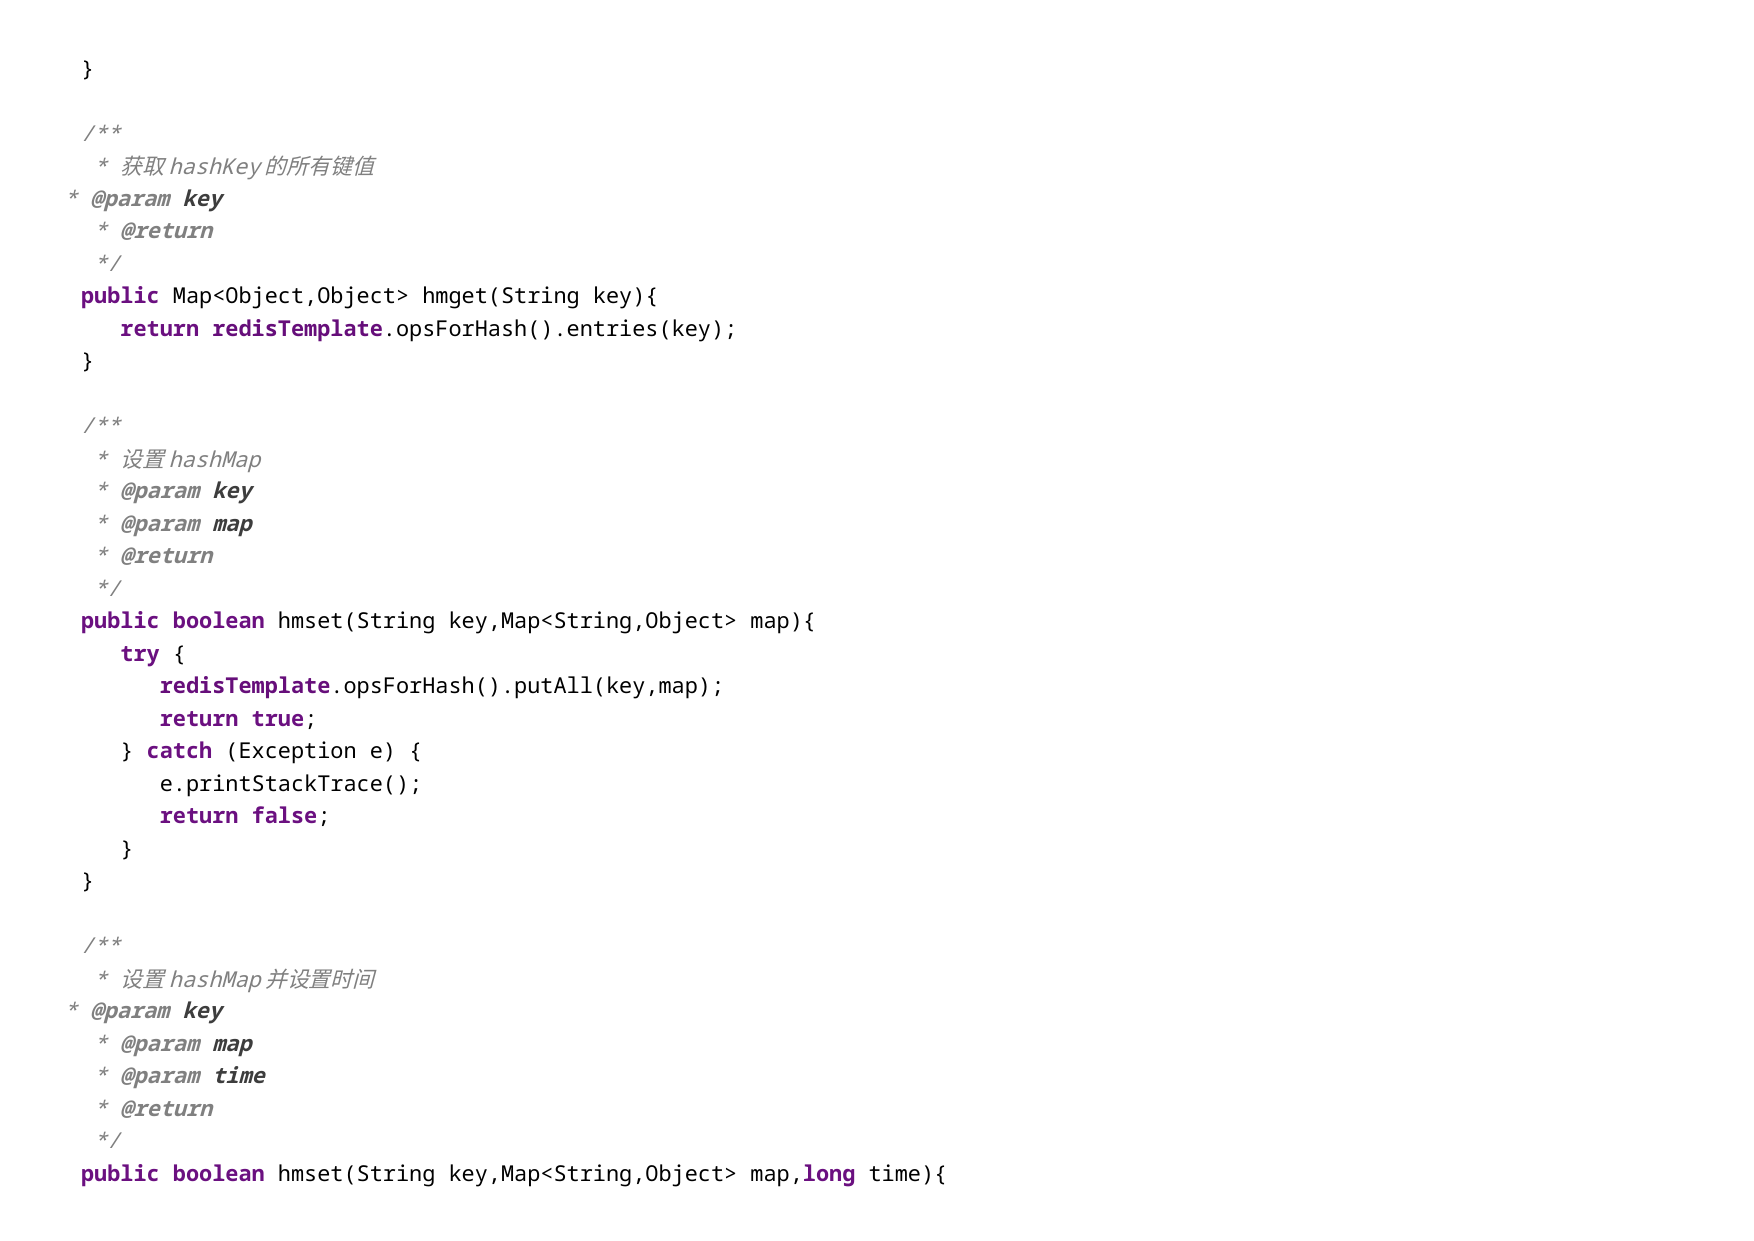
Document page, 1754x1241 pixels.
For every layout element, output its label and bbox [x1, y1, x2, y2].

text [41, 51, 1713, 1189]
